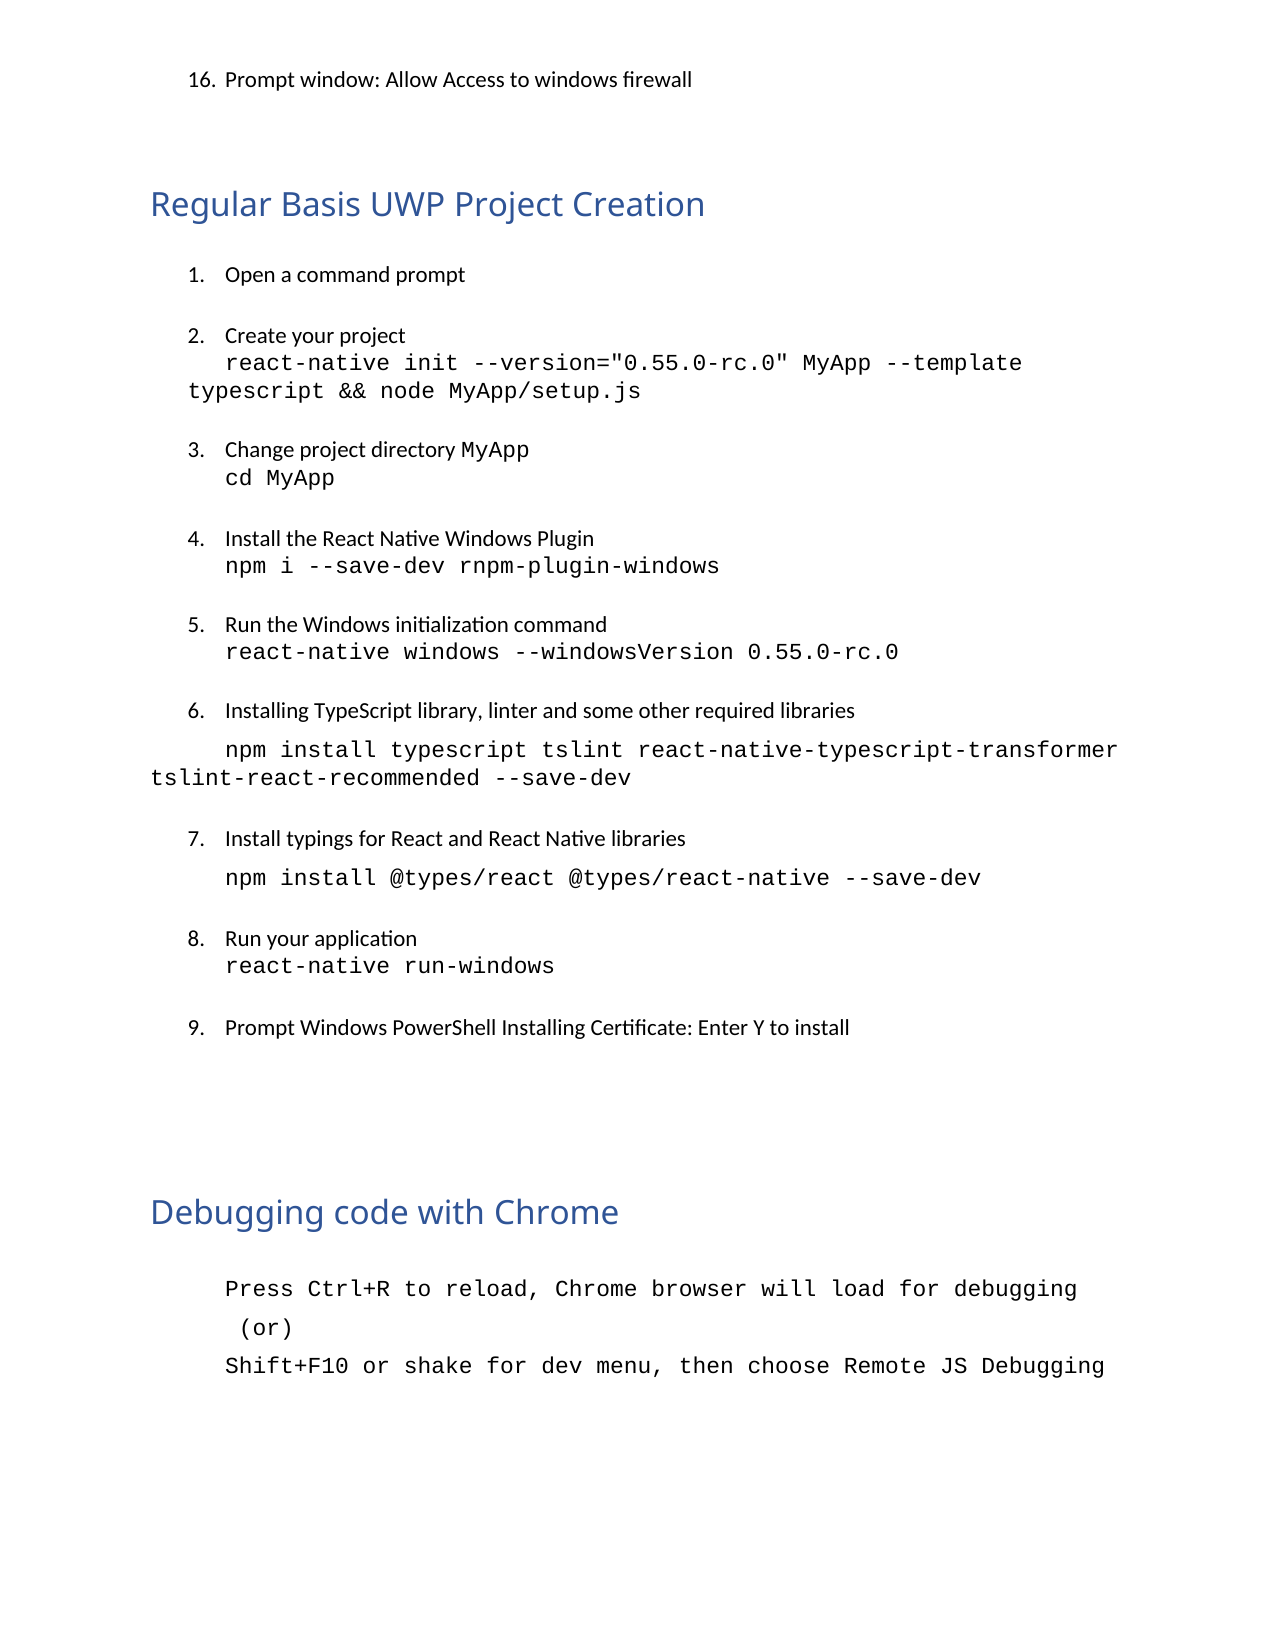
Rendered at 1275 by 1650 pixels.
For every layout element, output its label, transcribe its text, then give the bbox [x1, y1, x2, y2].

list Prompt Windows PowerShell Installing Certificate: Enter Y to install [187, 1013, 1125, 1041]
text react-native windows --windowsVersion 0.55.0-rc.0 [150, 641, 1125, 667]
text (or) [187, 1316, 1125, 1342]
text react-native init --version="0.55.0-rc.0" MyApp --template typescript && node MyApp/setup.js [187, 351, 1125, 405]
subtitle Regular Basis UWP Project Creation [150, 181, 1125, 227]
list Create your project [187, 321, 1125, 349]
text cd MyApp [187, 466, 1125, 492]
list Open a command prompt [187, 260, 1125, 288]
list Installing TypeScript library, linter and some other required libraries [187, 696, 1125, 724]
text npm install typescript tslint react-native-typescript-transformer tslint-react-recommended --save-dev [150, 738, 1125, 792]
subtitle Debugging code with Chrome [150, 1189, 1125, 1234]
text npm i --save-dev rnpm-plugin-windows [150, 554, 1125, 581]
text Shift+F10 or shake for dev menu, then choose Remote JS Debugging [187, 1355, 1125, 1381]
list Install the React Native Windows Plugin [187, 524, 1125, 552]
text Press Ctrl+R to reload, Chrome browser will load for debugging [187, 1277, 1125, 1303]
list Change project directory MyApp [187, 435, 1125, 464]
list Run your application [187, 924, 1125, 953]
list Prompt window: Allow Access to windows firewall [187, 66, 1125, 124]
list Install typings for React and React Native libraries [187, 824, 1125, 852]
text npm install @types/react @types/react-native --save-dev [150, 866, 1125, 892]
list Run the Windows initialization command [187, 610, 1125, 638]
text react-native run-windows [225, 955, 1125, 1011]
